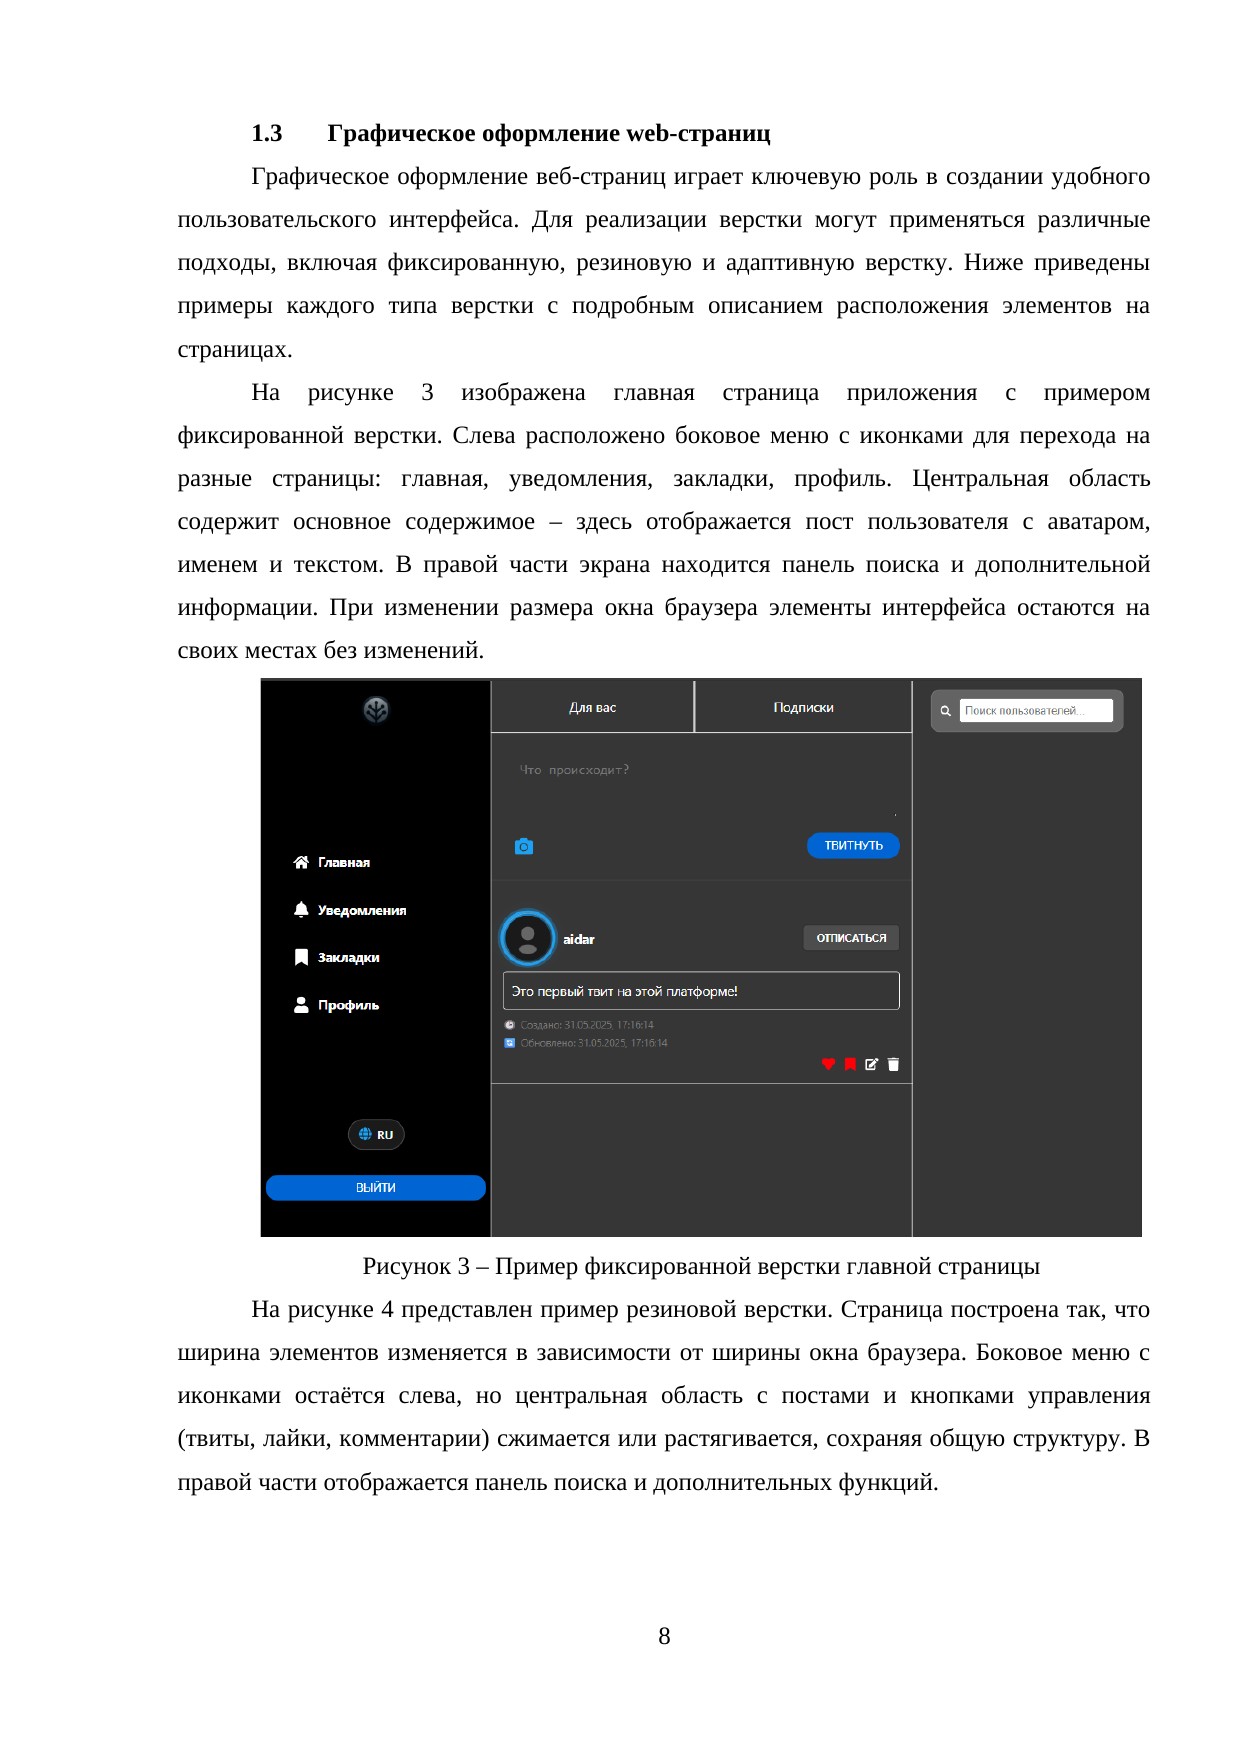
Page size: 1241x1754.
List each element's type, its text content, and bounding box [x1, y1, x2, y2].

picture [260, 678, 1142, 1237]
text Графическое оформление веб-страниц играет ключевую роль в создании удобного пользовательского интерфейса. Для реализации верстки могут применяться различные подходы, включая фиксированную, резиновую и адаптивную верстку. Ниже приведены примеры каждого типа верстки с подробным описанием расположения элементов на страницах. [177, 161, 1152, 362]
text На рисунке 4 представлен пример резиновой верстки. Страница построена так, что ширина элементов изменяется в зависимости от ширины окна браузера. Боковое меню с иконками остаётся слева, но центральная область с постами и кнопками управления (твиты, лайки, комментарии) сжимается или растягивается, сохраняя общую структуру. В правой части отображается панель поиска и дополнительных функций. [177, 1294, 1152, 1495]
list Графическое оформление web-страниц [177, 118, 1152, 147]
text На рисунке 3 изображена главная страница приложения с примером фиксированной верстки. Слева расположено боковое меню с иконками для перехода на разные страницы: главная, уведомления, закладки, профиль. Центральная область содержит основное содержимое – здесь отображается пост пользователя с аватаром, именем и текстом. В правой части экрана находится панель поиска и дополнительной информации. При изменении размера окна браузера элементы интерфейса остаются на своих местах без изменений. [177, 377, 1152, 664]
